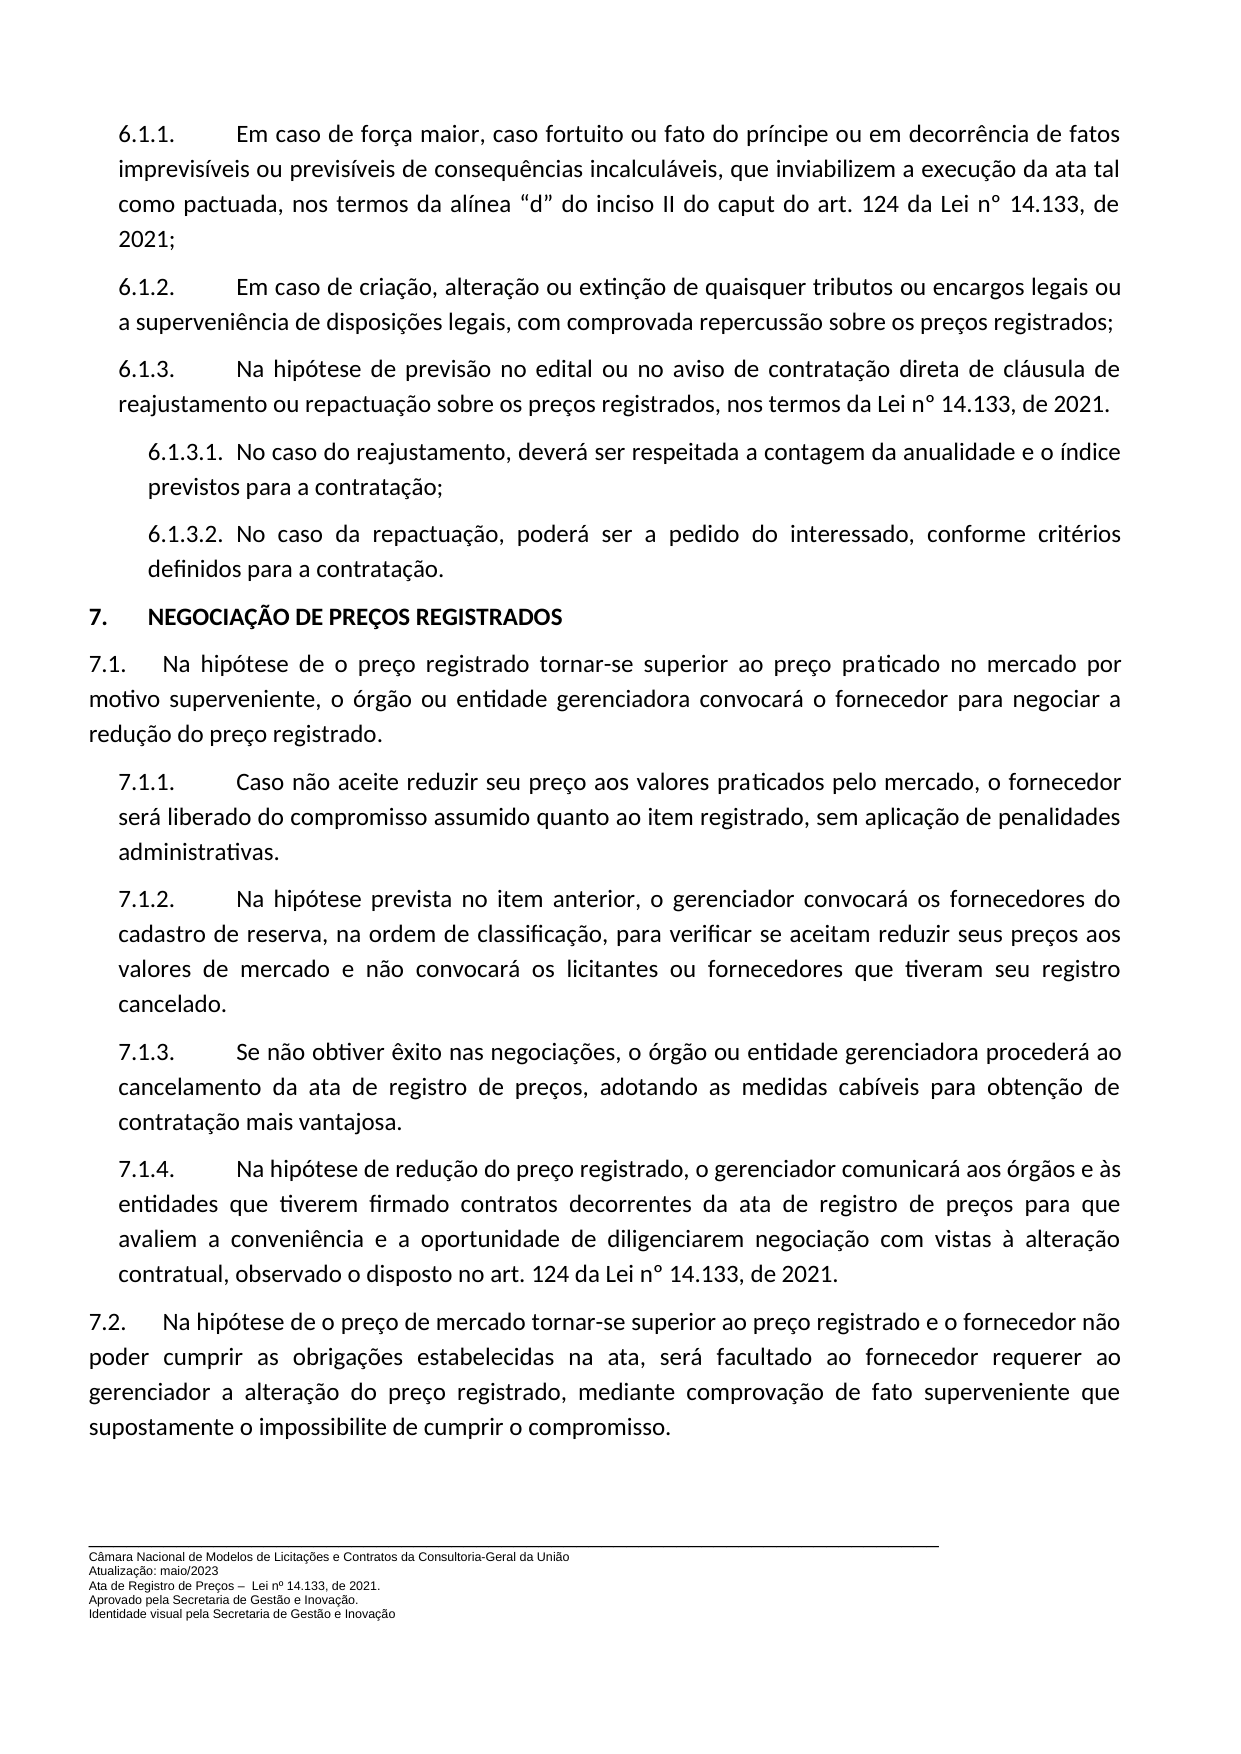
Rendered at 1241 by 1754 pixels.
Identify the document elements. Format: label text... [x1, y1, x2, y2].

list Se não obtiver êxito nas negociações, o órgão ou entidade gerenciadora procederá ao cancelamento da ata de registro de preços, adotando as medidas cabíveis para obtenção de contratação mais vantajosa. [118, 1036, 1122, 1136]
list No caso do reajustamento, deverá ser respeitada a contagem da anualidade e o índice previstos para a contratação; [148, 436, 1122, 501]
list Em caso de força maior, caso fortuito ou fato do príncipe ou em decorrência de fatos imprevisíveis ou previsíveis de consequências incalculáveis, que inviabilizem a execução da ata tal como pactuada, nos termos da alínea “d” do inciso II do caput do art. 124 da Lei nº 14.133, de 2021; [118, 118, 1122, 254]
list Na hipótese prevista no item anterior, o gerenciador convocará os fornecedores do cadastro de reserva, na ordem de classificação, para verificar se aceitam reduzir seus preços aos valores de mercado e não convocará os licitantes ou fornecedores que tiveram seu registro cancelado. [118, 883, 1122, 1019]
list Na hipótese de o preço registrado tornar-se superior ao preço praticado no mercado por motivo superveniente, o órgão ou entidade gerenciadora convocará o fornecedor para negociar a redução do preço registrado. [88, 648, 1122, 749]
list No caso da repactuação, poderá ser a pedido do interessado, conforme critérios definidos para a contratação. [148, 518, 1122, 584]
list Em caso de criação, alteração ou extinção de quaisquer tributos ou encargos legais ou a superveniência de disposições legais, com comprovada repercussão sobre os preços registrados; [118, 271, 1122, 336]
list NEGOCIAÇÃO DE PREÇOS REGISTRADOS [88, 601, 1122, 631]
list Na hipótese de redução do preço registrado, o gerenciador comunicará aos órgãos e às entidades que tiverem firmado contratos decorrentes da ata de registro de preços para que avaliem a conveniência e a oportunidade de diligenciarem negociação com vistas à alteração contratual, observado o disposto no art. 124 da Lei nº 14.133, de 2021. [118, 1153, 1122, 1289]
list Caso não aceite reduzir seu preço aos valores praticados pelo mercado, o fornecedor será liberado do compromisso assumido quanto ao item registrado, sem aplicação de penalidades administrativas. [118, 766, 1122, 866]
list Na hipótese de previsão no edital ou no aviso de contratação direta de cláusula de reajustamento ou repactuação sobre os preços registrados, nos termos da Lei nº 14.133, de 2021. [118, 353, 1122, 419]
